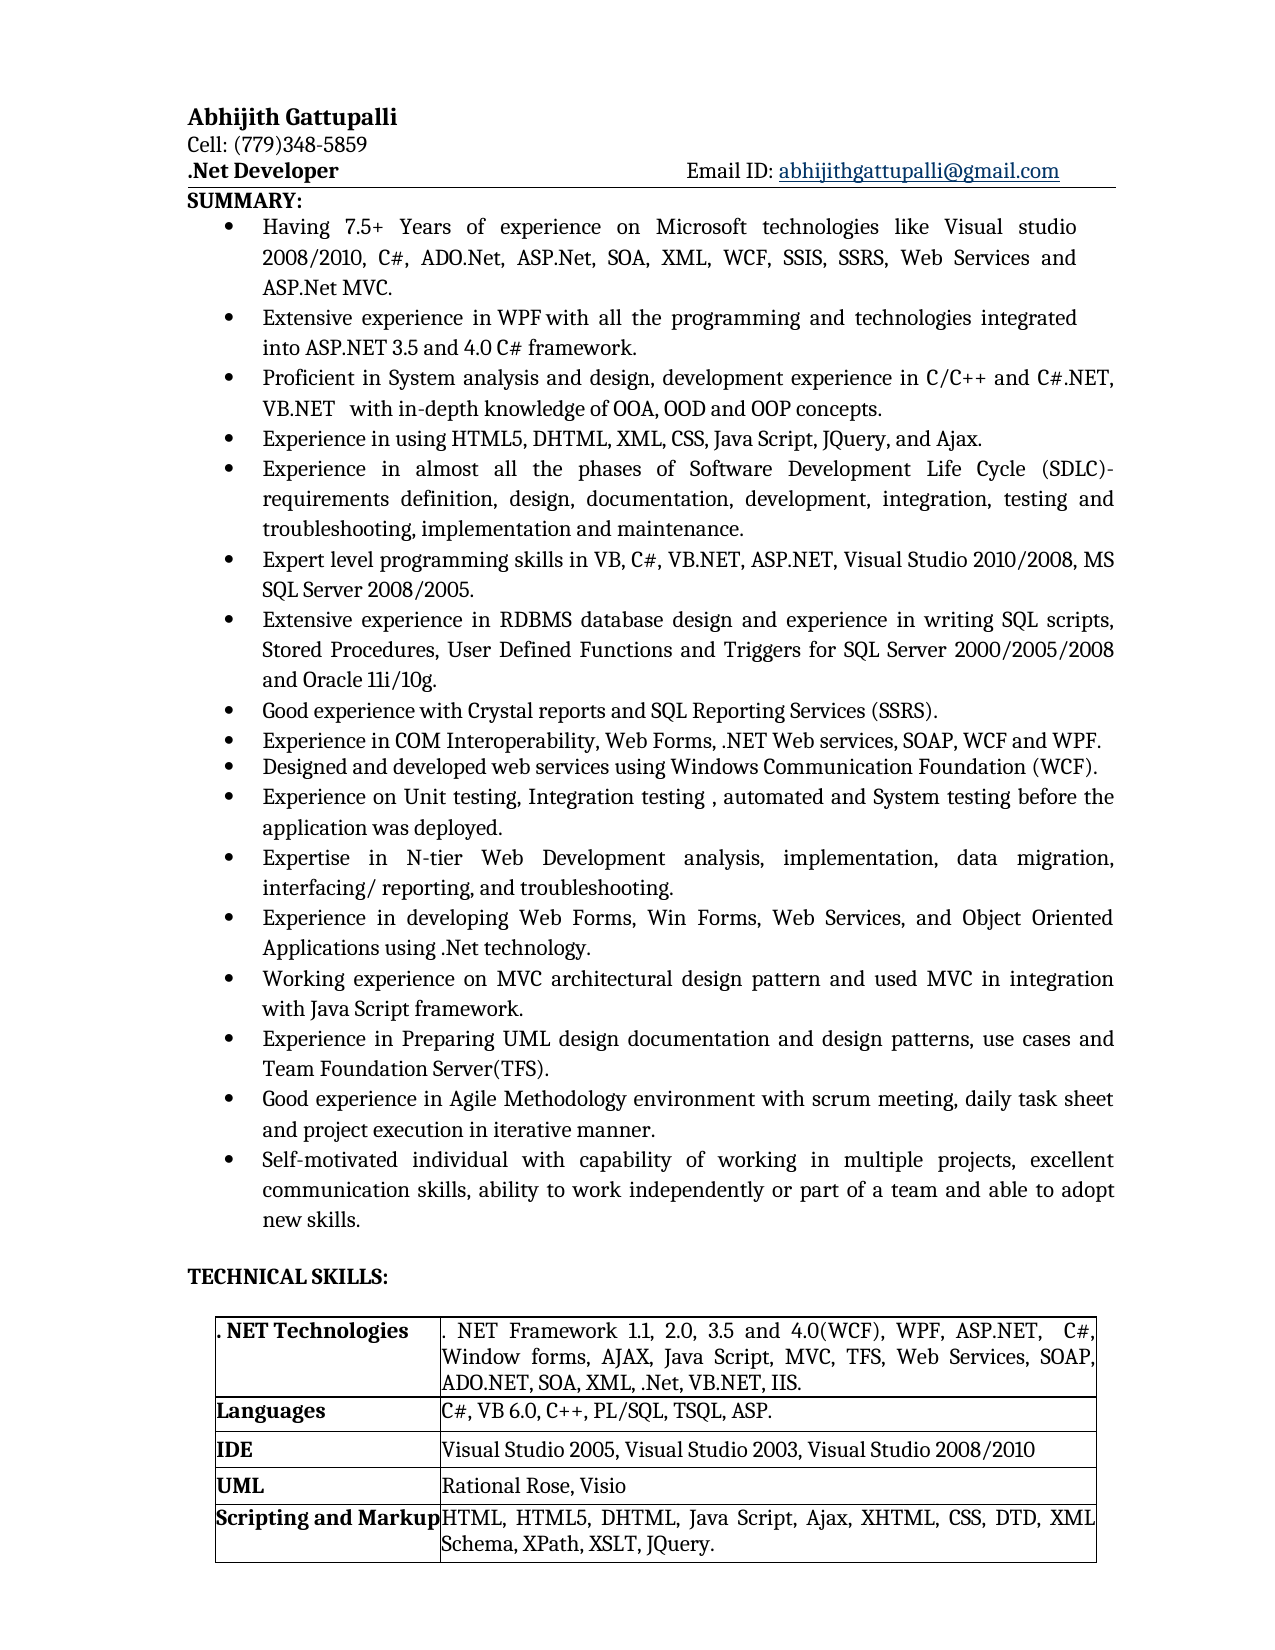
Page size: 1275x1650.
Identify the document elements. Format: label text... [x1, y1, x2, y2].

table_cell UML [216, 1468, 440, 1504]
text TECHNICAL SKILLS: [187, 1264, 1191, 1290]
text Abhijith Gattupalli [187, 103, 1116, 132]
list Experience in almost all the phases of Software Development Life Cycle (SDLC)-requirements definition, design, documentation, development, integration, testing and troubleshooting, implementation and maintenance. [225, 456, 1116, 542]
table_header . NET Technologies [216, 1318, 440, 1396]
list Expert level programming skills in VB, C#, VB.NET, ASP.NET, Visual Studio 2010/2008, MS SQL Server 2008/2005. [225, 546, 1116, 603]
list Extensive experience in WPF with all the programming and technologies integrated into ASP.NET 3.5 and 4.0 C# framework. [225, 305, 1078, 361]
list Designed and developed web services using Windows Communication Foundation (WCF). [225, 754, 1116, 780]
table_cell HTML, HTML5, DHTML, Java Script, Ajax, XHTML, CSS, DTD, XML Schema, XPath, XSLT, JQuery. [441, 1505, 1096, 1562]
table_cell Rational Rose, Visio [441, 1468, 1096, 1504]
table_cell Scripting and Markup [216, 1505, 440, 1562]
list Good experience in Agile Methodology environment with scrum meeting, daily task sheet and project execution in iterative manner. [225, 1086, 1116, 1143]
table_cell C#, VB 6.0, C++, PL/SQL, TSQL, ASP. [441, 1398, 1096, 1431]
list Self-motivated individual with capability of working in multiple projects, excellent communication skills, ability to work independently or part of a team and able to adopt new skills. [225, 1147, 1116, 1233]
list Experience in COM Interoperability, Web Forms, .NET Web services, SOAP, WCF and WPF. [225, 728, 1116, 754]
list Experience in Preparing UML design documentation and design patterns, use cases and Team Foundation Server(TFS). [225, 1026, 1116, 1082]
list Expertise in N-tier Web Development analysis, implementation, data migration, interfacing/ reporting, and troubleshooting. [225, 844, 1116, 901]
list Proficient in System analysis and design, development experience in C/C++ and C#.NET, VB.NET with in-depth knowledge of OOA, OOD and OOP concepts. [225, 365, 1116, 422]
text Cell: (779)348-5859 [187, 132, 1116, 158]
list Good experience with Crystal reports and SQL Reporting Services (SSRS). [225, 697, 1116, 724]
list Experience in using HTML5, DHTML, XML, CSS, Java Script, JQuery, and Ajax. [225, 426, 1116, 452]
list Experience in developing Web Forms, Win Forms, Web Services, and Object Oriented Applications using .Net technology. [225, 905, 1116, 962]
table_cell IDE [216, 1432, 440, 1467]
list Extensive experience in RDBMS database design and experience in writing SQL scripts, Stored Procedures, User Defined Functions and Triggers for SQL Server 2000/2005/2008 and Oracle 11i/10g. [225, 607, 1116, 693]
list Working experience on MVC architectural design pattern and used MVC in integration with Java Script framework. [225, 965, 1116, 1022]
table_cell Languages [216, 1398, 440, 1431]
text SUMMARY: [187, 188, 1116, 214]
list Experience on Unit testing, Integration testing , automated and System testing before the application was deployed. [225, 784, 1116, 841]
text .Net Developer Email ID: abhijithgattupalli@gmail.com [187, 158, 1116, 188]
list Having 7.5+ Years of experience on Microsoft technologies like Visual studio 2008/2010, C#, ADO.Net, ASP.Net, SOA, XML, WCF, SSIS, SSRS, Web Services and ASP.Net MVC. [225, 214, 1078, 301]
table_cell Visual Studio 2005, Visual Studio 2003, Visual Studio 2008/2010 [441, 1432, 1096, 1467]
table_header . NET Framework 1.1, 2.0, 3.5 and 4.0(WCF), WPF, ASP.NET, C#, Window forms, AJAX, Java Script, MVC, TFS, Web Services, SOAP, ADO.NET, SOA, XML, .Net, VB.NET, IIS. [441, 1318, 1096, 1396]
